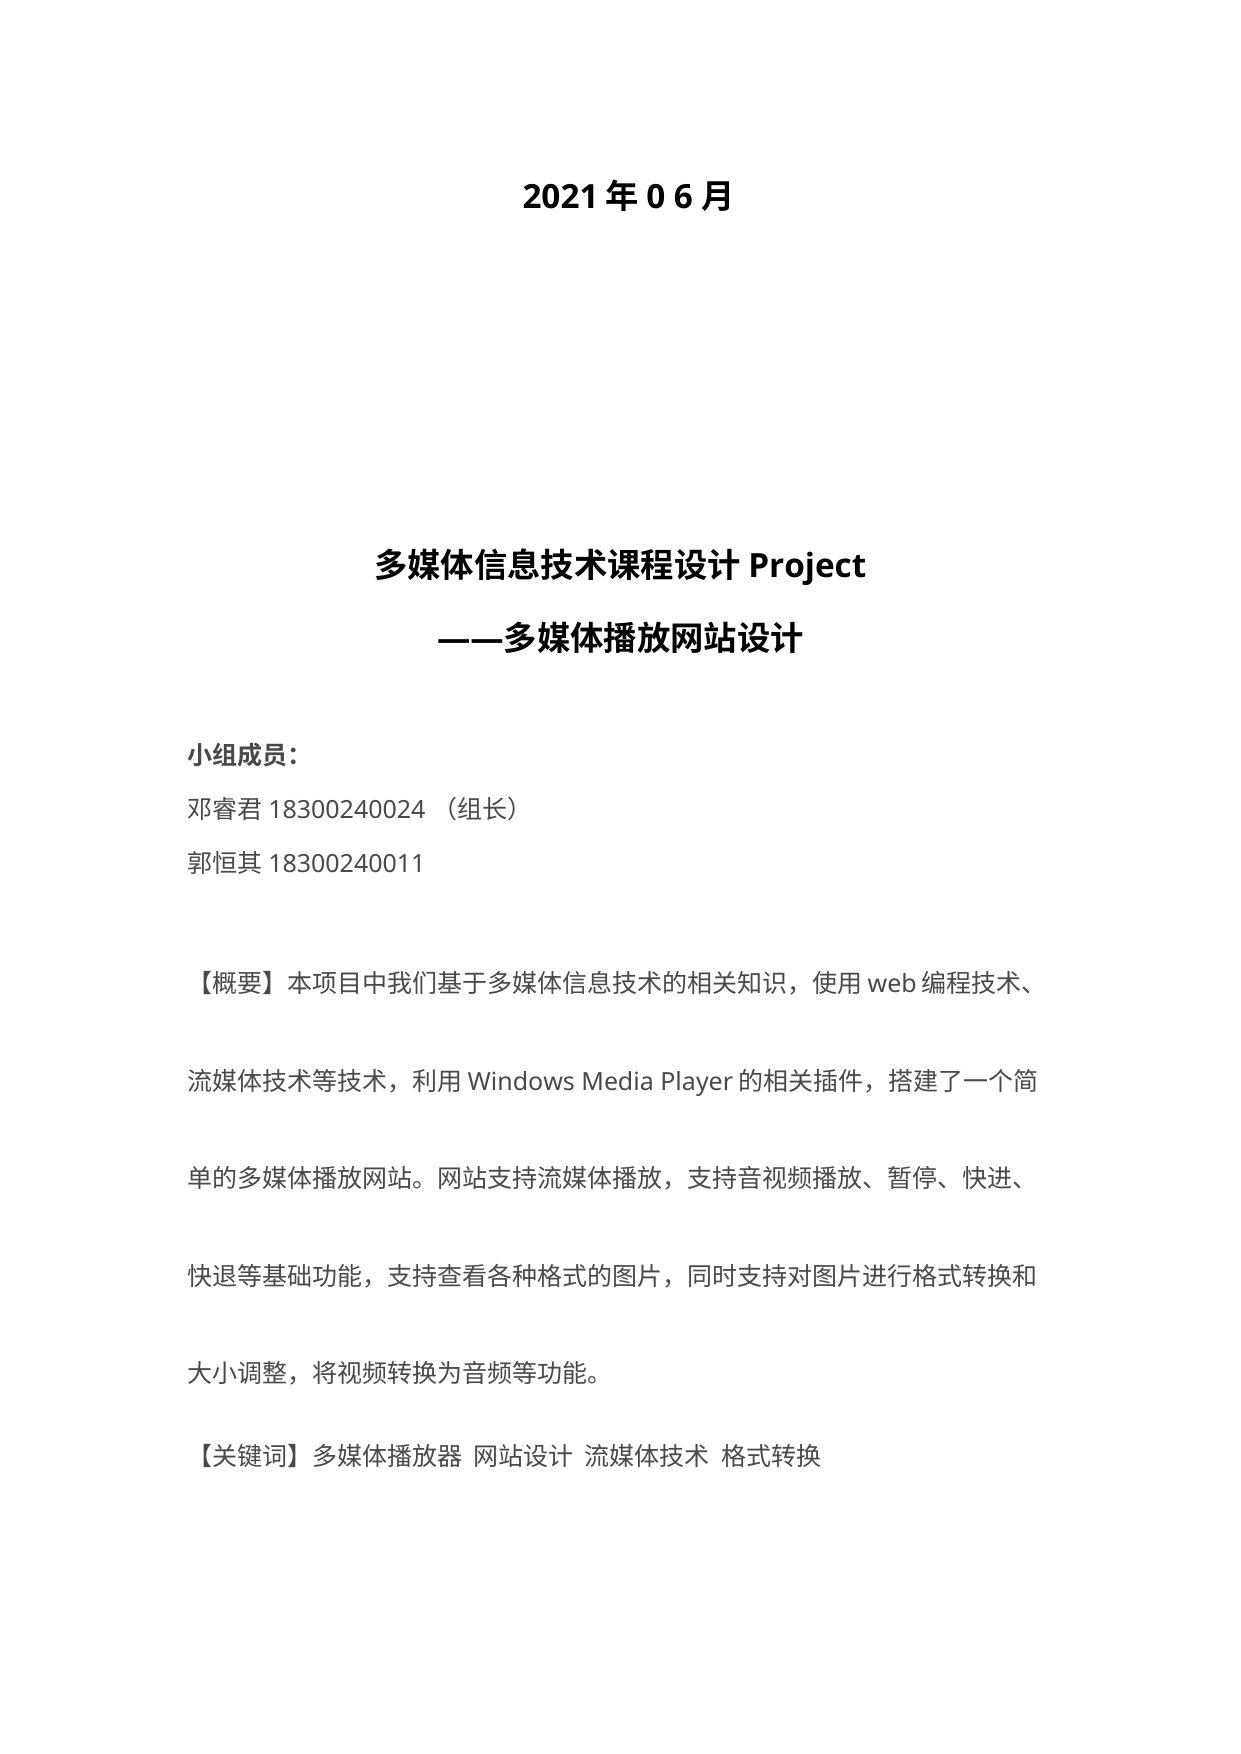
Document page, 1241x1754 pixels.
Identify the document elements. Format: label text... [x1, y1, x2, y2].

text 小组成员： [187, 735, 1053, 771]
text 邓睿君 18300240024 （组长） [187, 789, 1053, 826]
text 郭恒其 18300240011 [187, 844, 1053, 880]
text 多媒体信息技术课程设计 Project [187, 539, 1053, 587]
text 【关键词】多媒体播放器 网站设计 流媒体技术 格式转换 [187, 1422, 1053, 1487]
text 2021年 0 6 月 [187, 162, 1053, 227]
text ——多媒体播放网站设计 [187, 611, 1053, 660]
text 【概要】本项目中我们基于多媒体信息技术的相关知识，使用web编程技术、流媒体技术等技术，利用Windows Media Player的相关插件，搭建了一个简单的多媒体播放网站。网站支持流媒体播放，支持音视频播放、暂停、快进、快退等基础功能，支持查看各种格式的图片，同时支持对图片进行格式转换和大小调整，将视频转换为音频等功能。 [187, 949, 1053, 1404]
